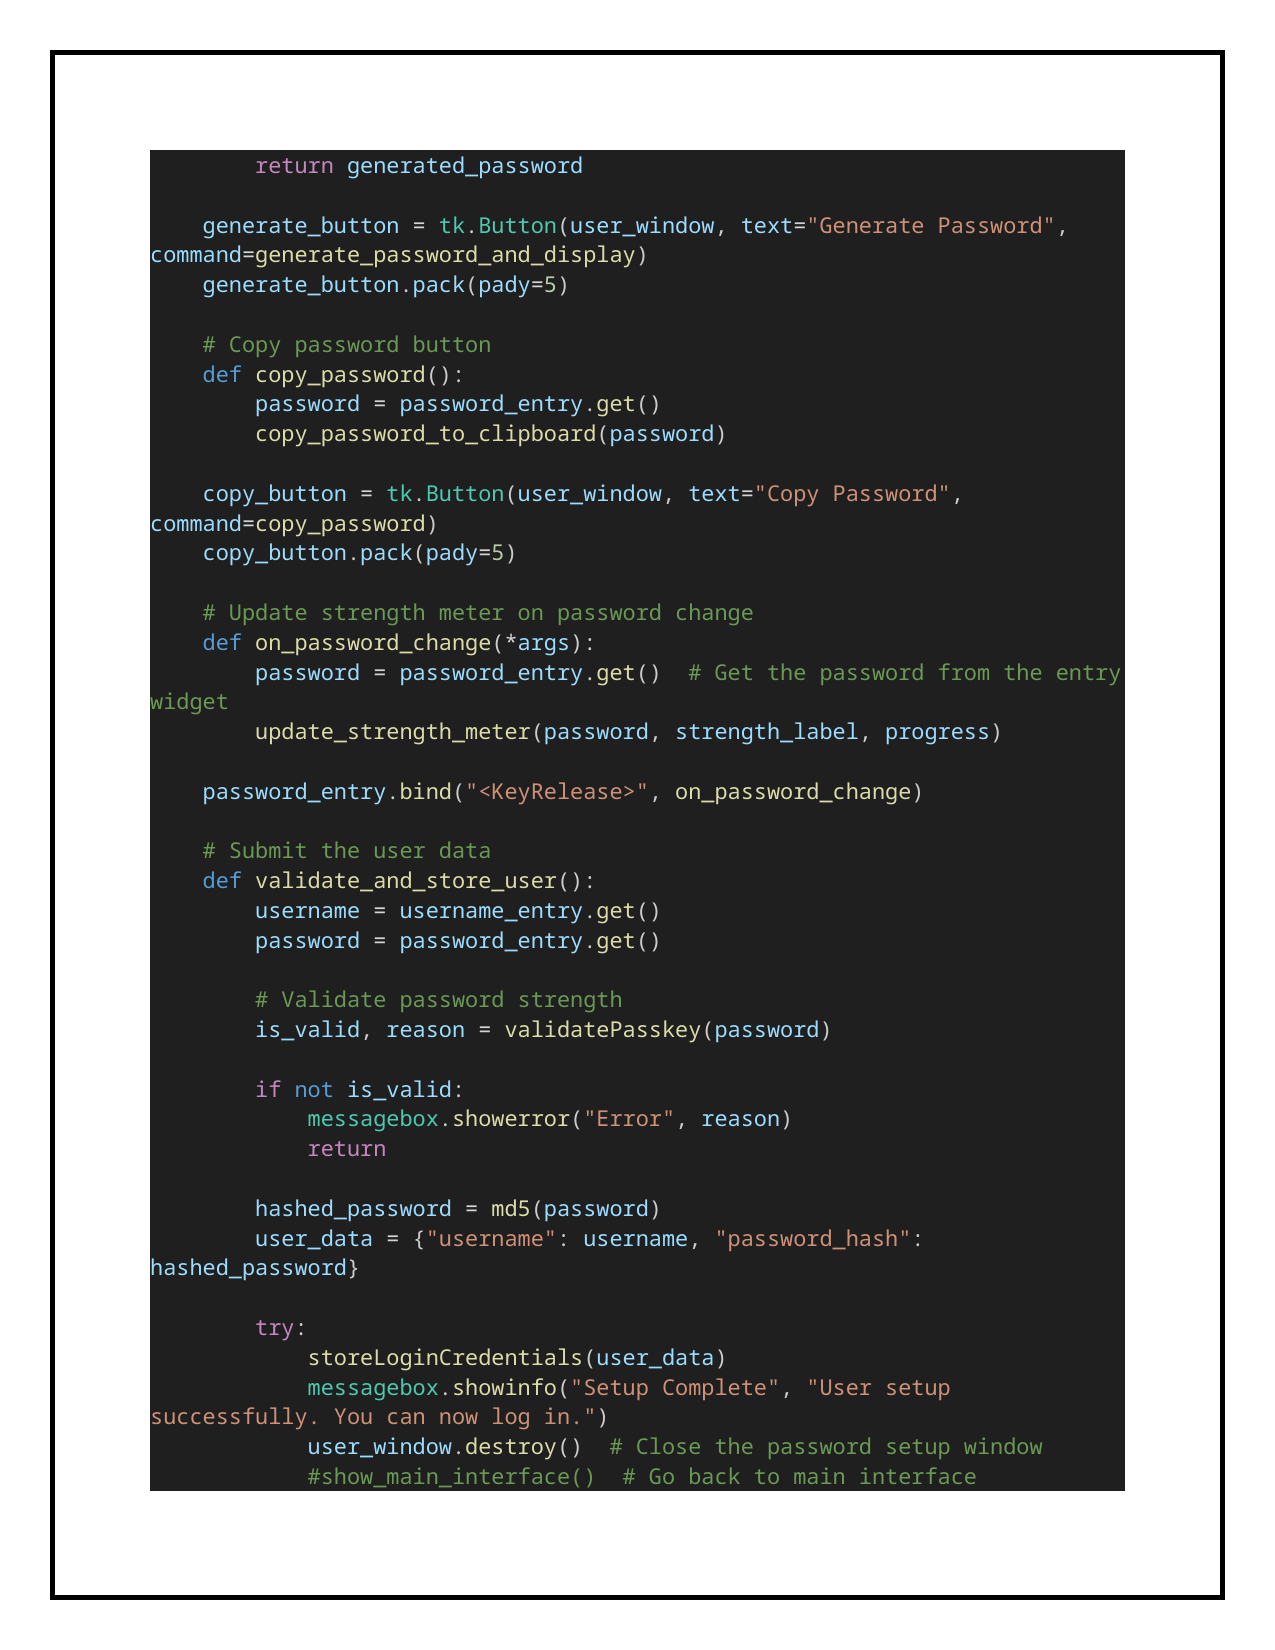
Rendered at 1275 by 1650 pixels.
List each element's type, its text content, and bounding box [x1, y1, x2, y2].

text copy_password_to_clipboard(password) [150, 418, 1125, 448]
text user_window.destroy() # Close the password setup window [150, 1431, 1125, 1461]
text hashed_password = md5(password) [150, 1193, 1125, 1222]
text def validate_and_store_user(): [150, 865, 1125, 895]
text copy_button = tk.Button(user_window, text="Copy Password", command=copy_password) [150, 478, 1125, 537]
text def on_password_change(*args): [150, 627, 1125, 656]
text return generated_password [150, 150, 1125, 180]
text messagebox.showerror("Error", reason) [150, 1103, 1125, 1133]
text def copy_password(): [150, 358, 1125, 388]
text generate_button = tk.Button(user_window, text="Generate Password", command=generate_password_and_display) [150, 209, 1125, 269]
text return [150, 1133, 1125, 1163]
text storeLoginCredentials(user_data) [150, 1342, 1125, 1371]
text messagebox.showinfo("Setup Complete", "User setup successfully. You can now log in.") [150, 1371, 1125, 1431]
text # Validate password strength [150, 984, 1125, 1014]
text password = password_entry.get() [150, 924, 1125, 954]
text # Copy password button [150, 329, 1125, 358]
text #show_main_interface() # Go back to main interface [150, 1461, 1125, 1491]
text username = username_entry.get() [150, 895, 1125, 924]
text if not is_valid: [150, 1073, 1125, 1103]
text password = password_entry.get() [150, 388, 1125, 418]
text password = password_entry.get() # Get the password from the entry widget [150, 656, 1125, 716]
text try: [150, 1312, 1125, 1342]
text user_data = {"username": username, "password_hash": hashed_password} [150, 1222, 1125, 1282]
text # Submit the user data [150, 835, 1125, 865]
text is_valid, reason = validatePasskey(password) [150, 1014, 1125, 1044]
text # Update strength meter on password change [150, 597, 1125, 627]
text update_strength_meter(password, strength_label, progress) [150, 716, 1125, 746]
text copy_button.pack(pady=5) [150, 537, 1125, 567]
text password_entry.bind("<KeyRelease>", on_password_change) [150, 776, 1125, 805]
text generate_button.pack(pady=5) [150, 269, 1125, 299]
